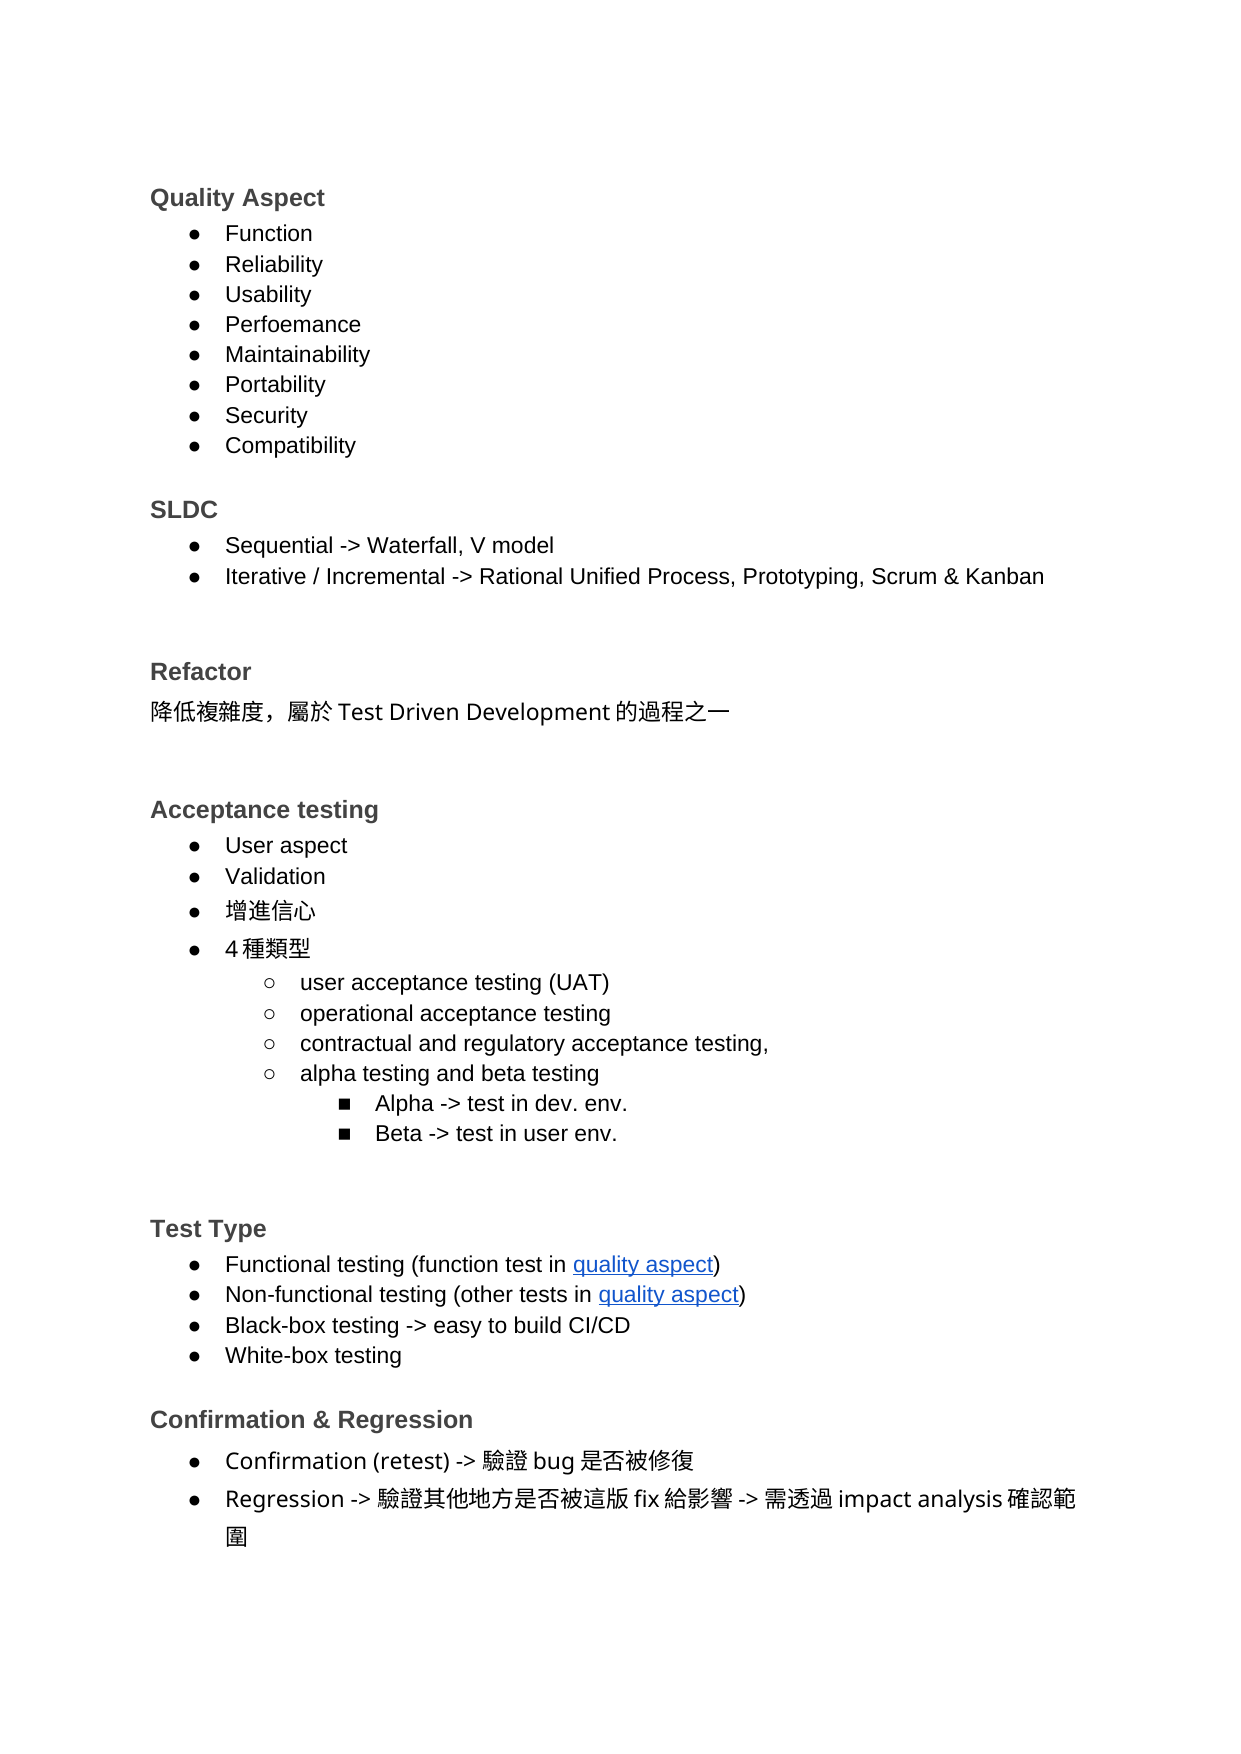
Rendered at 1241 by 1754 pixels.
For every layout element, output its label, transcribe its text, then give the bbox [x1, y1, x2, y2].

list Usability [187, 281, 1090, 307]
list Iterative / Incremental -> Rational Unified Process, Prototyping, Scrum & Kanban [187, 563, 1090, 589]
list Perfoemance [187, 311, 1090, 337]
subtitle Quality Aspect [150, 183, 1090, 212]
list alpha testing and beta testing [262, 1060, 1090, 1086]
subtitle Test Type [150, 1214, 1090, 1243]
list contractual and regulatory acceptance testing, [262, 1030, 1090, 1056]
subtitle Confirmation & Regression [150, 1405, 1090, 1434]
list 4種類型 [187, 931, 1090, 964]
list Security [187, 402, 1090, 428]
list Validation [187, 863, 1090, 889]
list Alpha -> test in dev. env. [337, 1090, 1090, 1117]
text 降低複雜度，屬於Test Driven Development的過程之一 [150, 693, 1090, 727]
list White-box testing [187, 1342, 1090, 1368]
list operational acceptance testing [262, 999, 1090, 1026]
list Beta -> test in user env. [337, 1120, 1090, 1147]
list Black-box testing -> easy to build CI/CD [187, 1312, 1090, 1338]
list Sequential -> Waterfall, V model [187, 532, 1090, 559]
list Function [187, 220, 1090, 247]
list Regression -> 驗證其他地方是否被這版fix給影響 -> 需透過impact analysis確認範圍 [187, 1481, 1090, 1552]
subtitle Refactor [150, 656, 1090, 685]
list 增進信心 [187, 893, 1090, 926]
list user acceptance testing (UAT) [262, 969, 1090, 996]
subtitle SLDC [150, 495, 1090, 524]
list User aspect [187, 832, 1090, 859]
list Functional testing (function test in quality aspect) [187, 1251, 1090, 1278]
subtitle Acceptance testing [150, 795, 1090, 824]
list Non-functional testing (other tests in quality aspect) [187, 1281, 1090, 1308]
list Portability [187, 371, 1090, 398]
list Reliability [187, 251, 1090, 277]
list Compatibility [187, 432, 1090, 458]
list Confirmation (retest) -> 驗證bug是否被修復 [187, 1442, 1090, 1476]
list Maintainability [187, 341, 1090, 368]
